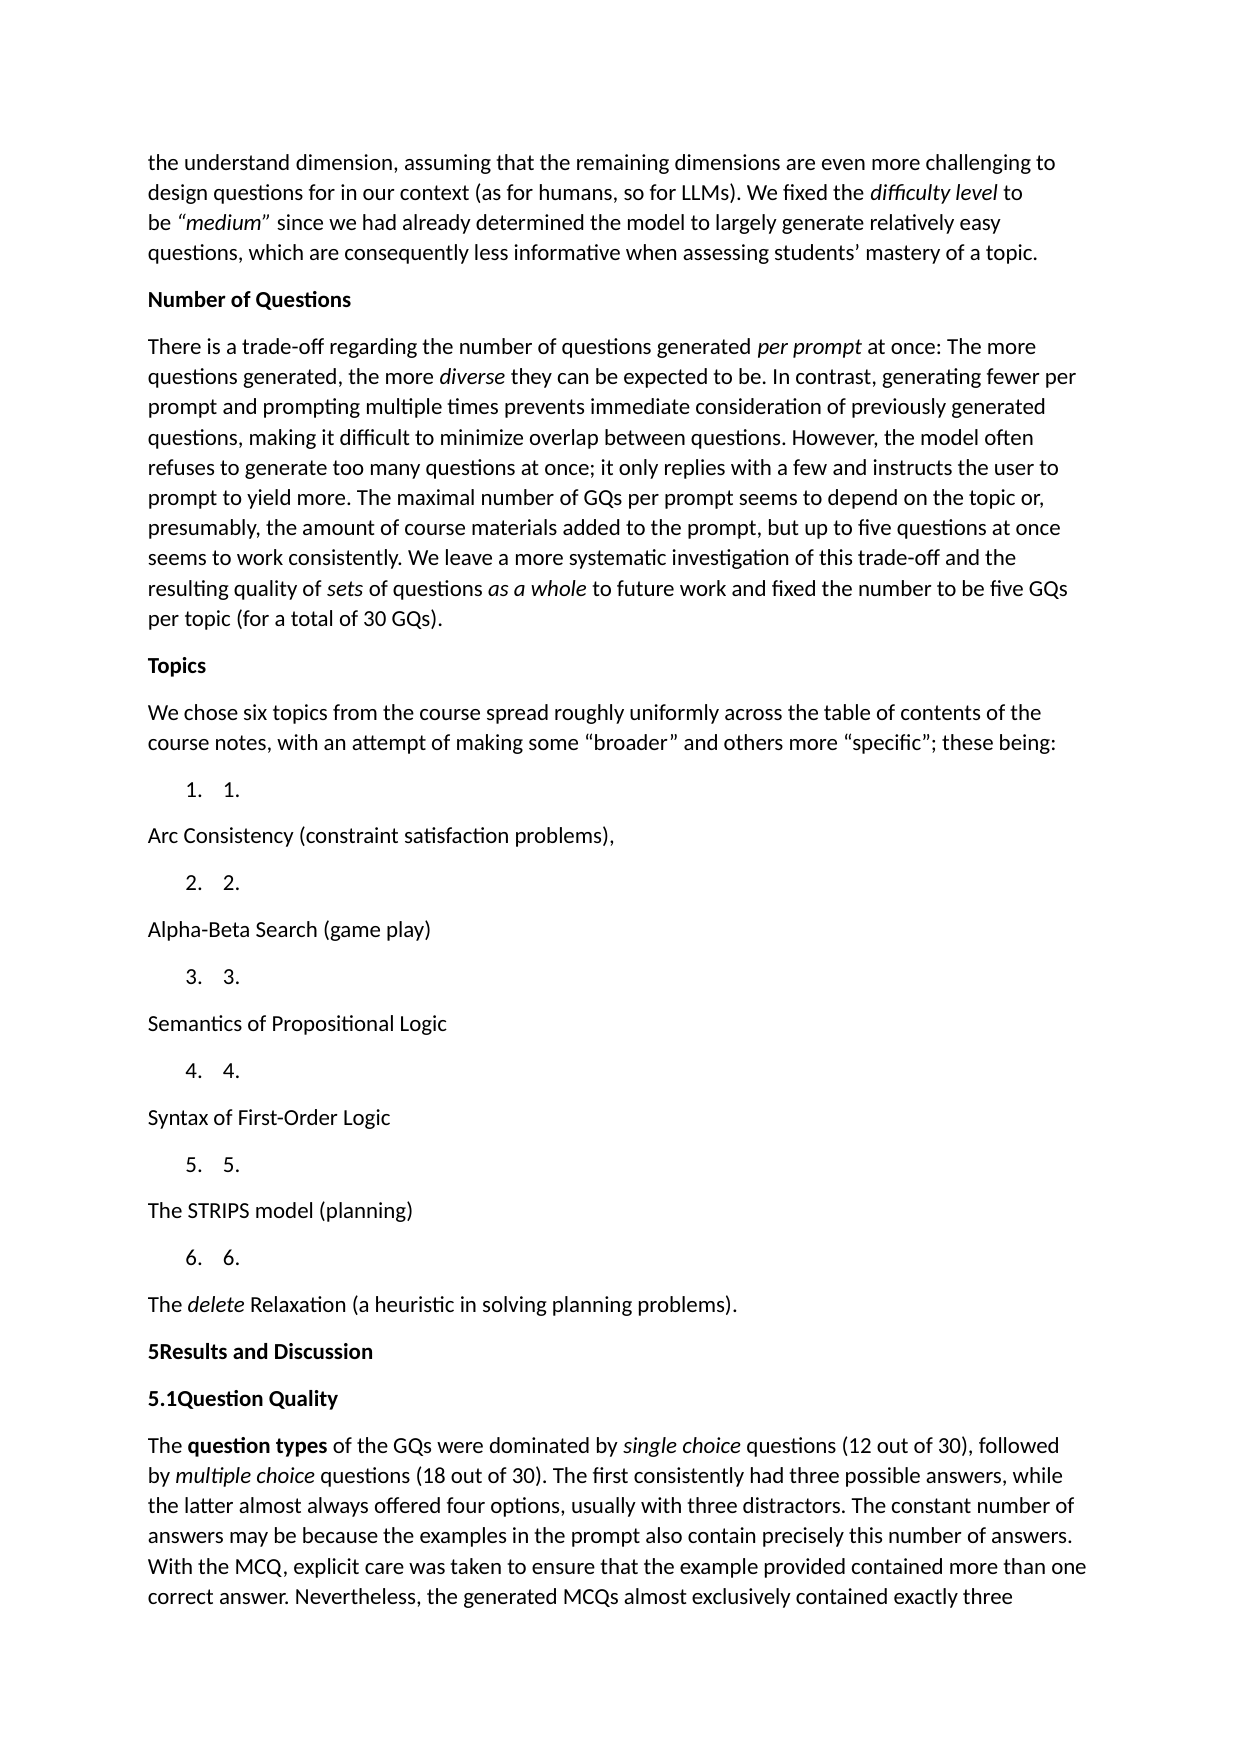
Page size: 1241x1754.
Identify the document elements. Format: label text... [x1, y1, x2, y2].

list 5. [185, 1150, 1093, 1178]
text Arc Consistency (constraint satisfaction problems), [148, 822, 1093, 849]
text We chose six topics from the course spread roughly uniformly across the table of contents of the course notes, with an attempt of making some “broader” and others more “specific”; these being: [148, 698, 1093, 756]
text 5Results and Discussion [148, 1337, 1093, 1365]
list 2. [185, 868, 1093, 896]
list 6. [185, 1243, 1093, 1271]
text 5.1Question Quality [148, 1384, 1093, 1412]
text There is a trade-off regarding the number of questions generated per prompt at once: The more questions generated, the more diverse they can be expected to be. In contrast, generating fewer per prompt and prompting multiple times prevents immediate consideration of previously generated questions, making it difficult to minimize overlap between questions. However, the model often refuses to generate too many questions at once; it only replies with a few and instructs the user to prompt to yield more. The maximal number of GQs per prompt seems to depend on the topic or, presumably, the amount of course materials added to the prompt, but up to five questions at once seems to work consistently. We leave a more systematic investigation of this trade-off and the resulting quality of sets of questions as a whole to future work and fixed the number to be five GQs per topic (for a total of 30 GQs). [148, 332, 1093, 632]
list 4. [185, 1056, 1093, 1084]
text The STRIPS model (planning) [148, 1197, 1093, 1224]
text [148, 1431, 1093, 1610]
list 3. [185, 962, 1093, 990]
text Semantics of Propositional Logic [148, 1009, 1093, 1037]
text Number of Questions [148, 285, 1093, 313]
text Alpha-Beta Search (game play) [148, 915, 1093, 943]
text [148, 148, 1093, 266]
text The delete Relaxation (a heuristic in solving planning problems). [148, 1290, 1093, 1318]
list 1. [185, 775, 1093, 803]
text Syntax of First-Order Logic [148, 1103, 1093, 1131]
text Topics [148, 651, 1093, 679]
